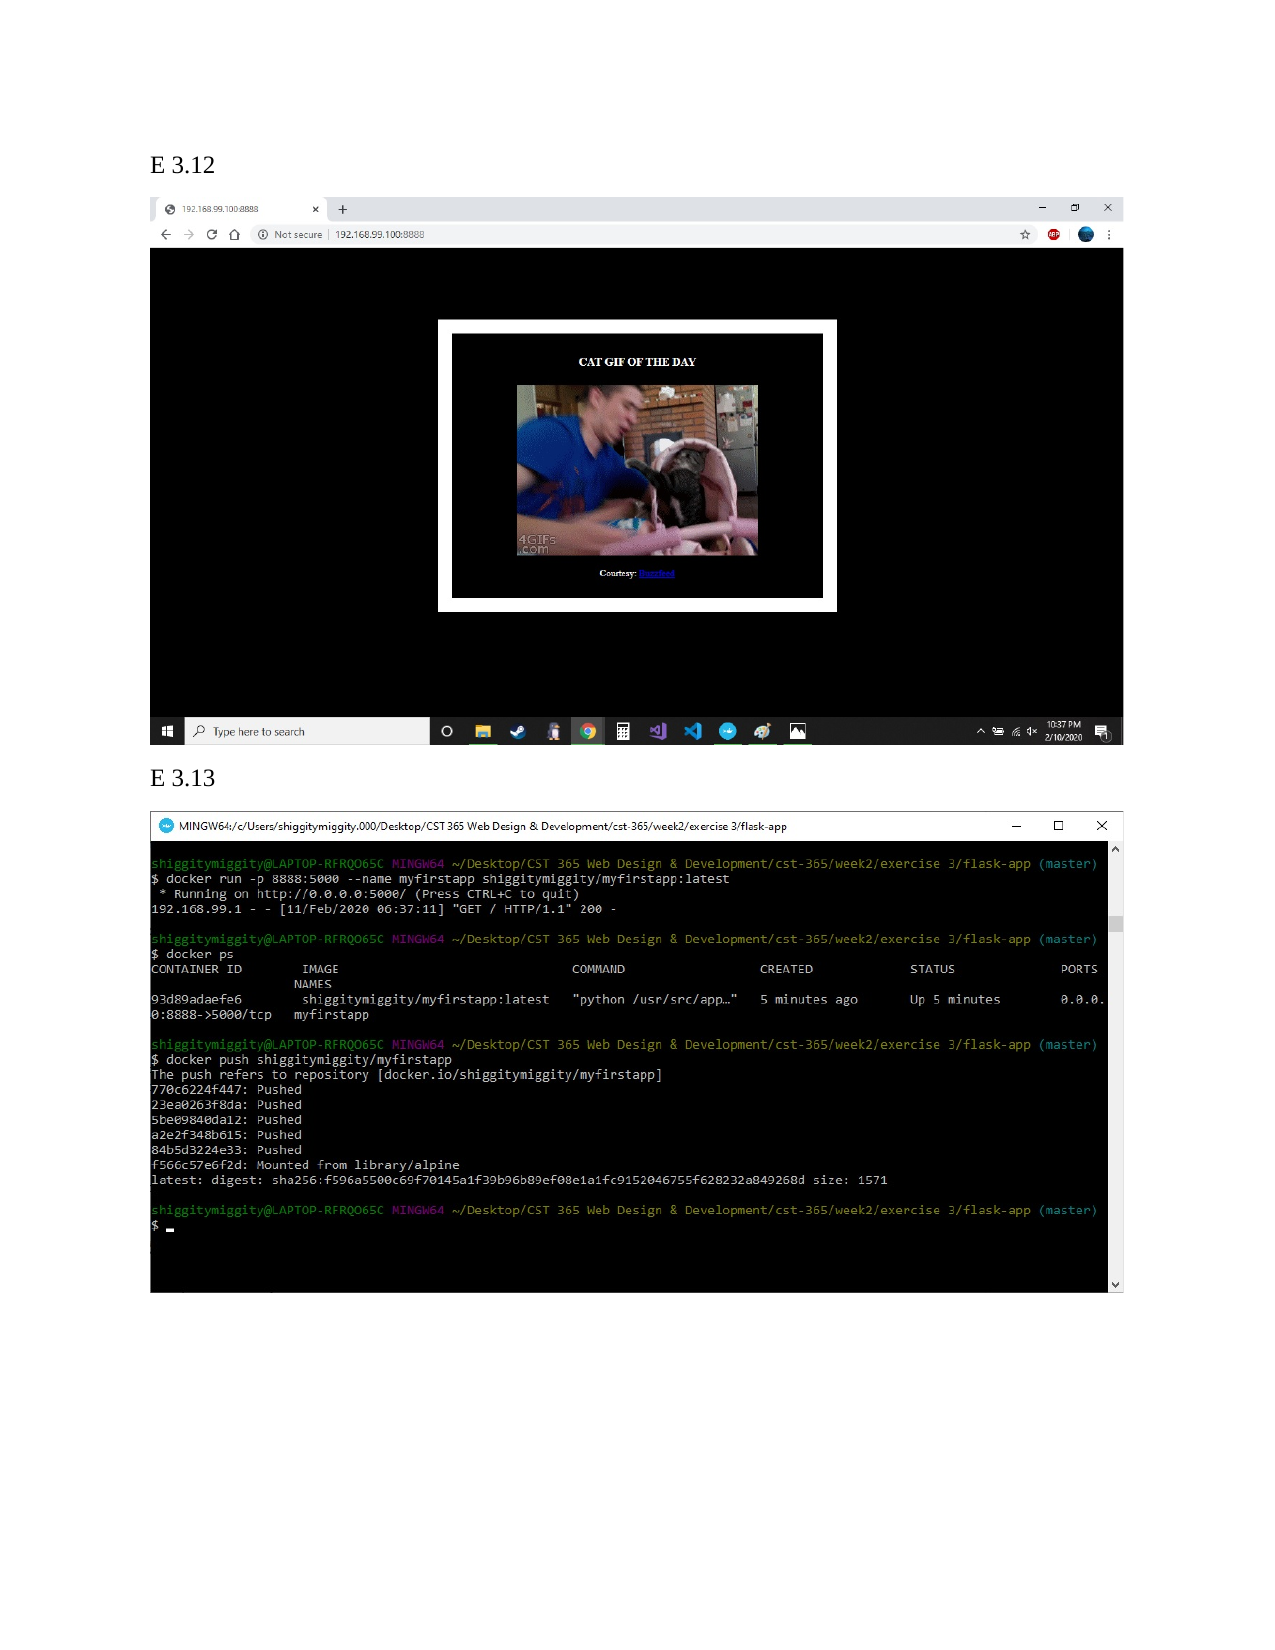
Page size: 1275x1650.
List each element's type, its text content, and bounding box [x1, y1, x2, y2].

picture [150, 811, 1124, 1293]
picture [150, 197, 1124, 745]
text E 3.12 [150, 150, 1125, 179]
text E 3.13 [150, 763, 1125, 792]
